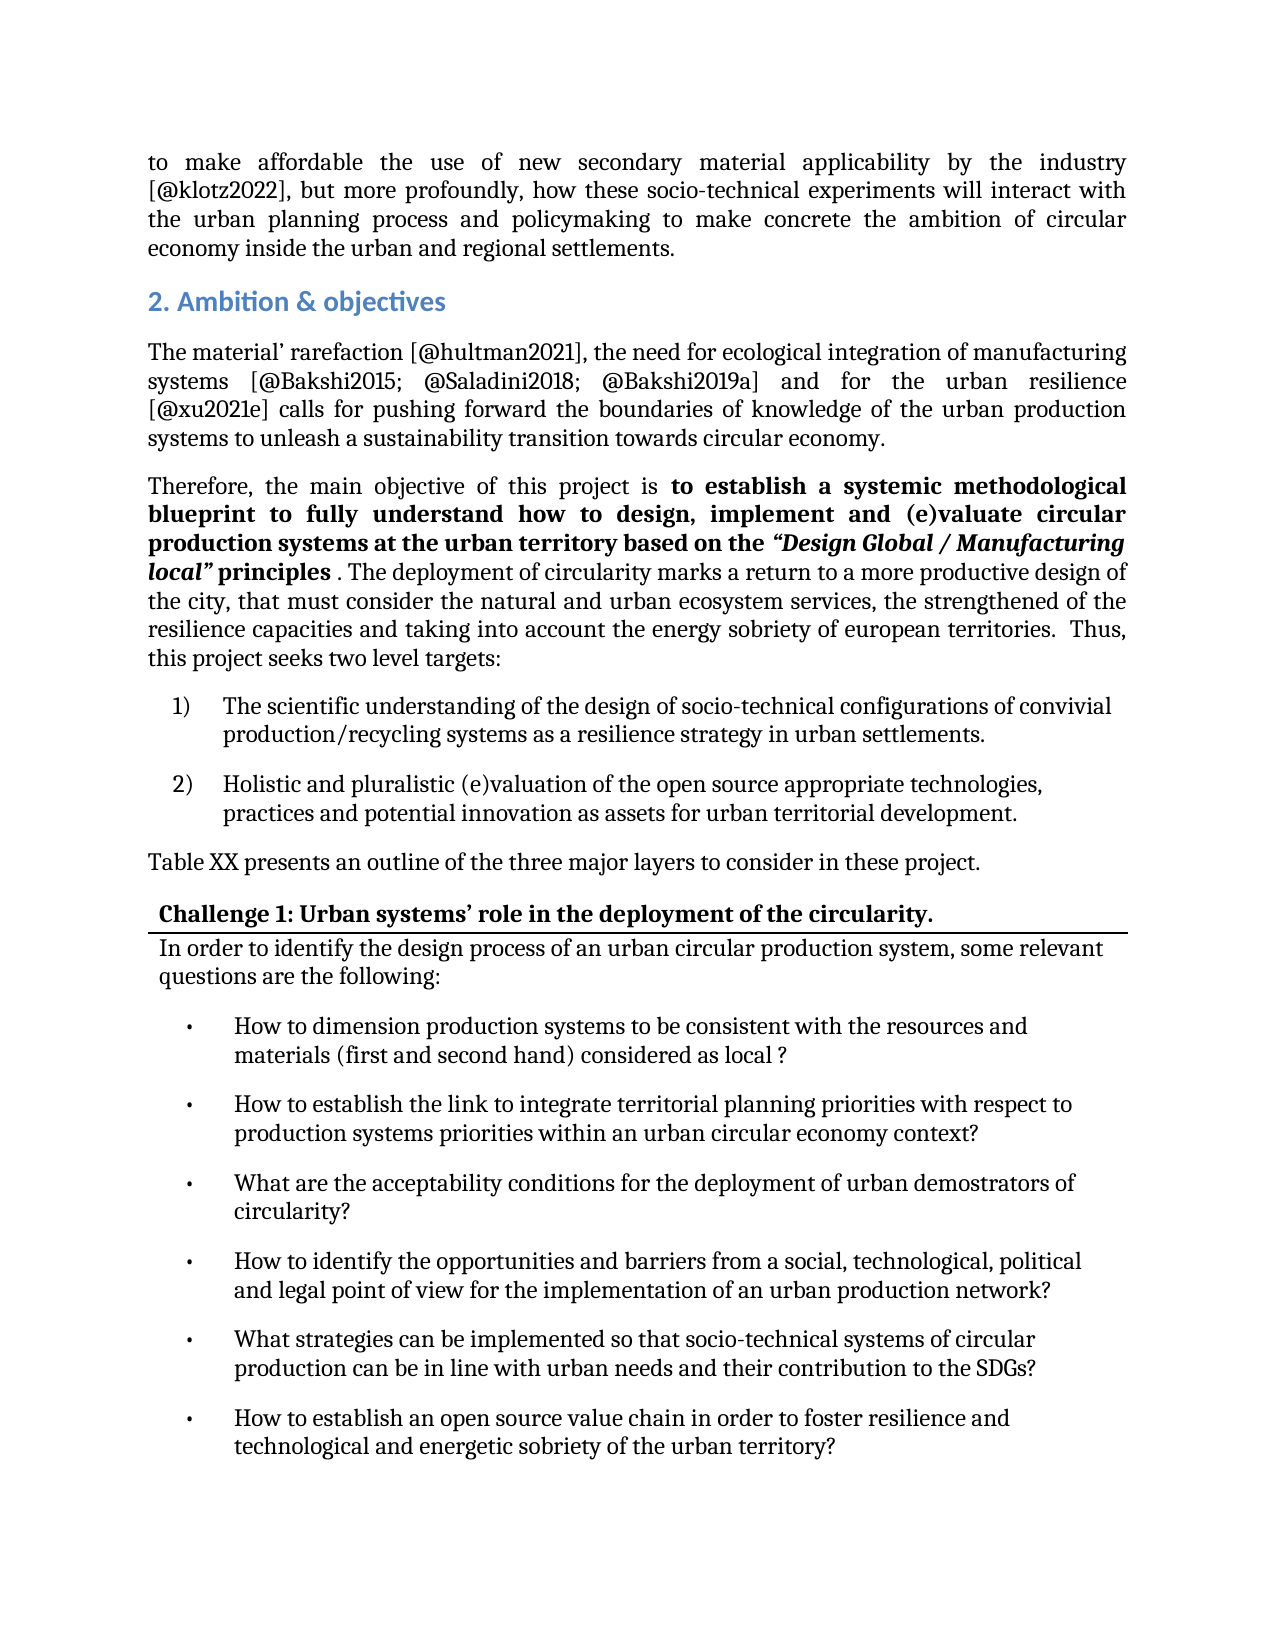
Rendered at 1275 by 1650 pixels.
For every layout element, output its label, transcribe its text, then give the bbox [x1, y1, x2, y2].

text Therefore, the main objective of this project is to establish a systemic methodological blueprint to fully understand how to design, implement and (e)valuate circular production systems at the urban territory based on the “Design Global / Manufacturing local” principles . The deployment of circularity marks a return to a more productive design of the city, that must consider the natural and urban ecosystem services, the strengthened of the resilience capacities and taking into account the energy sobriety of european territories. Thus, this project seeks two level targets: [148, 472, 1127, 673]
table_header Challenge 1: Urban systems’ role in the deployment of the circularity. [148, 896, 1127, 932]
subtitle 2. Ambition & objectives [148, 283, 1127, 319]
list The scientific understanding of the design of socio-technical configurations of convivial production/recycling systems as a resilience strategy in urban settlements. [173, 692, 1127, 749]
text Table XX presents an outline of the three major layers to consider in these project. [148, 848, 1127, 877]
list Holistic and pluralistic (e)valuation of the open source appropriate technologies, practices and potential innovation as assets for urban territorial development. [173, 770, 1127, 827]
text The material’ rarefaction [@hultman2021], the need for ecological integration of manufacturing systems [@Bakshi2015; @Saladini2018; @Bakshi2019a] and for the urban resilience [@xu2021e] calls for pushing forward the boundaries of knowledge of the urban production systems to unleash a sustainability transition towards circular economy. [148, 338, 1127, 453]
